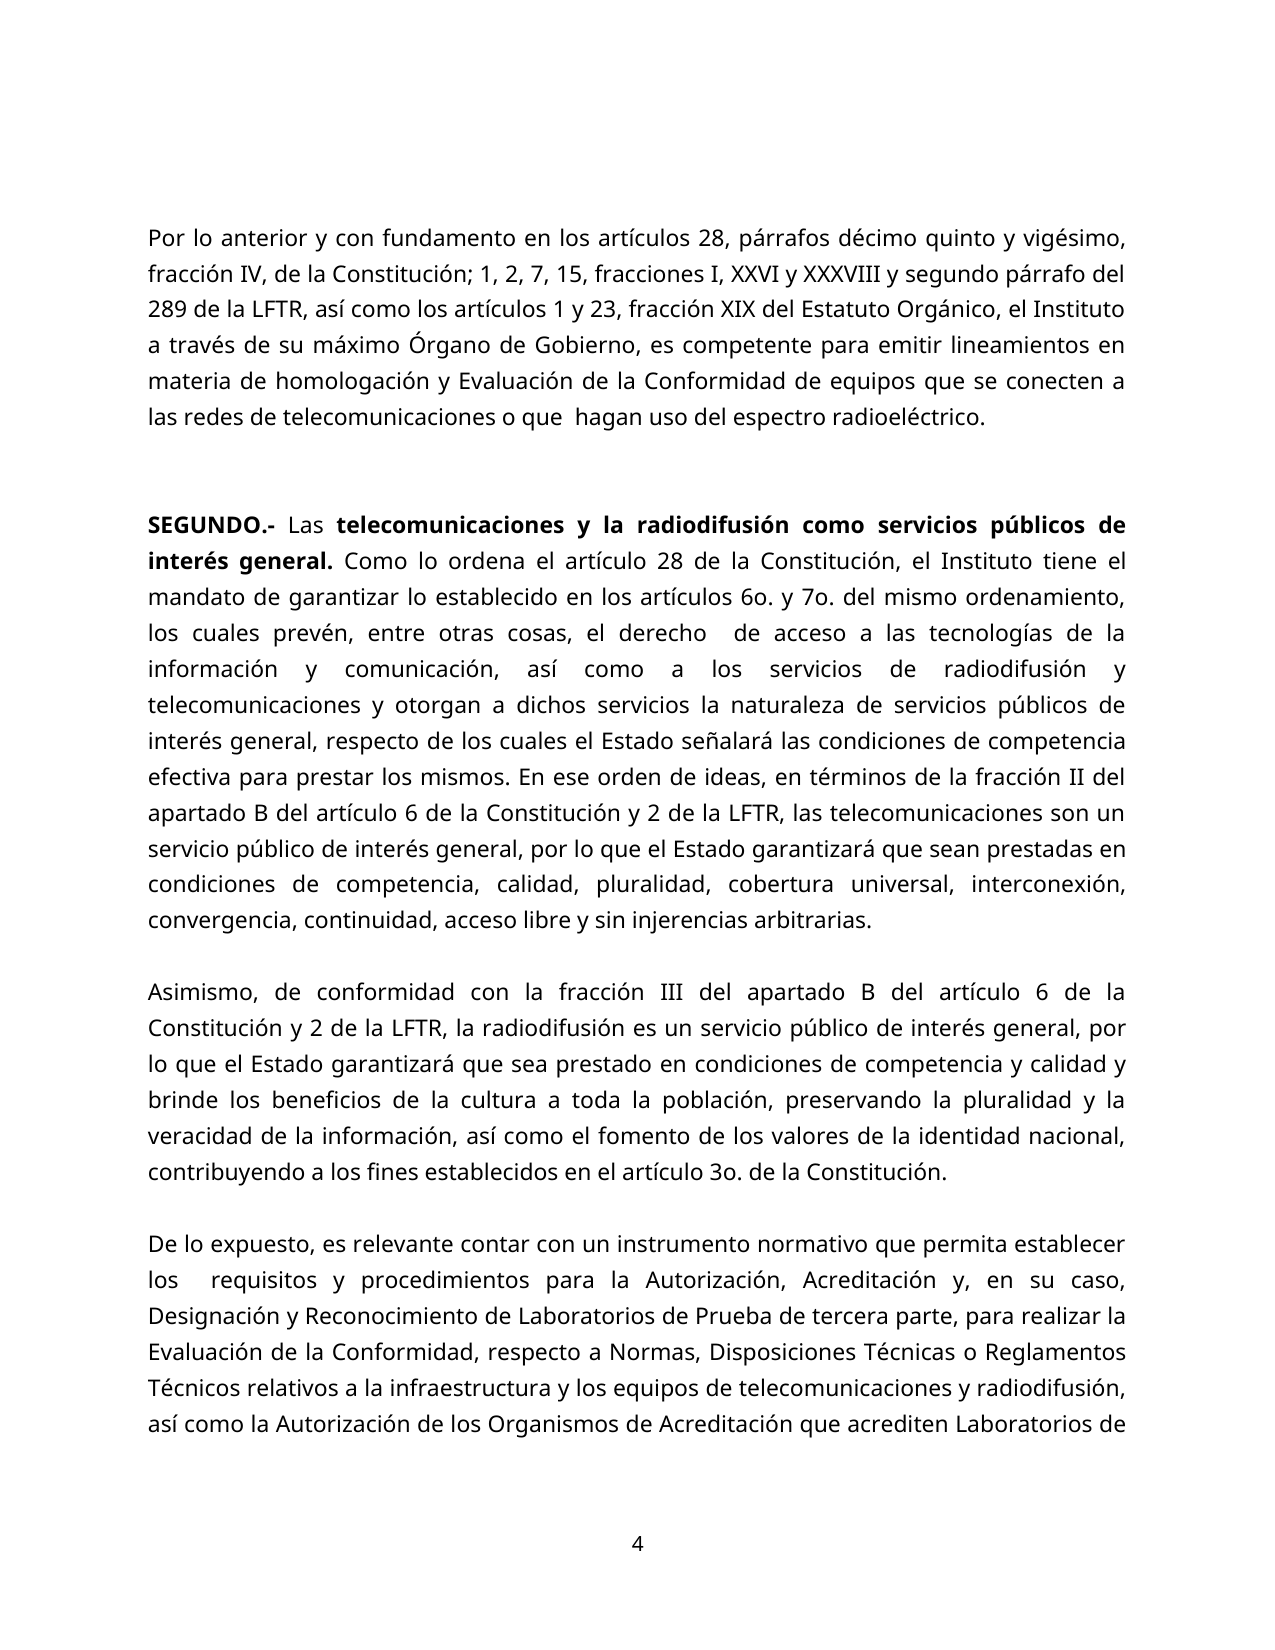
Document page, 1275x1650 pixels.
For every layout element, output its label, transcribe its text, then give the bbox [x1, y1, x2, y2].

text SEGUNDO.- Las telecomunicaciones y la radiodifusión como servicios públicos de interés general. Como lo ordena el artículo 28 de la Constitución, el Instituto tiene el mandato de garantizar lo establecido en los artículos 6o. y 7o. del mismo ordenamiento, los cuales prevén, entre otras cosas, el derecho de acceso a las tecnologías de la información y comunicación, así como a los servicios de radiodifusión y telecomunicaciones y otorgan a dichos servicios la naturaleza de servicios públicos de interés general, respecto de los cuales el Estado señalará las condiciones de competencia efectiva para prestar los mismos. En ese orden de ideas, en términos de la fracción II del apartado B del artículo 6 de la Constitución y 2 de la LFTR, las telecomunicaciones son un servicio público de interés general, por lo que el Estado garantizará que sean prestadas en condiciones de competencia, calidad, pluralidad, cobertura universal, interconexión, convergencia, continuidad, acceso libre y sin injerencias arbitrarias. [148, 509, 1127, 936]
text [148, 1228, 1127, 1439]
text Asimismo, de conformidad con la fracción III del apartado B del artículo 6 de la Constitución y 2 de la LFTR, la radiodifusión es un servicio público de interés general, por lo que el Estado garantizará que sea prestado en condiciones de competencia y calidad y brinde los beneficios de la cultura a toda la población, preservando la pluralidad y la veracidad de la información, así como el fomento de los valores de la identidad nacional, contribuyendo a los fines establecidos en el artículo 3o. de la Constitución. [148, 976, 1127, 1187]
text Por lo anterior y con fundamento en los artículos 28, párrafos décimo quinto y vigésimo, fracción IV, de la Constitución; 1, 2, 7, 15, fracciones I, XXVI y XXXVIII y segundo párrafo del 289 de la LFTR, así como los artículos 1 y 23, fracción XIX del Estatuto Orgánico, el Instituto a través de su máximo Órgano de Gobierno, es competente para emitir lineamientos en materia de homologación y Evaluación de la Conformidad de equipos que se conecten a las redes de telecomunicaciones o que hagan uso del espectro radioeléctrico. [148, 222, 1127, 432]
